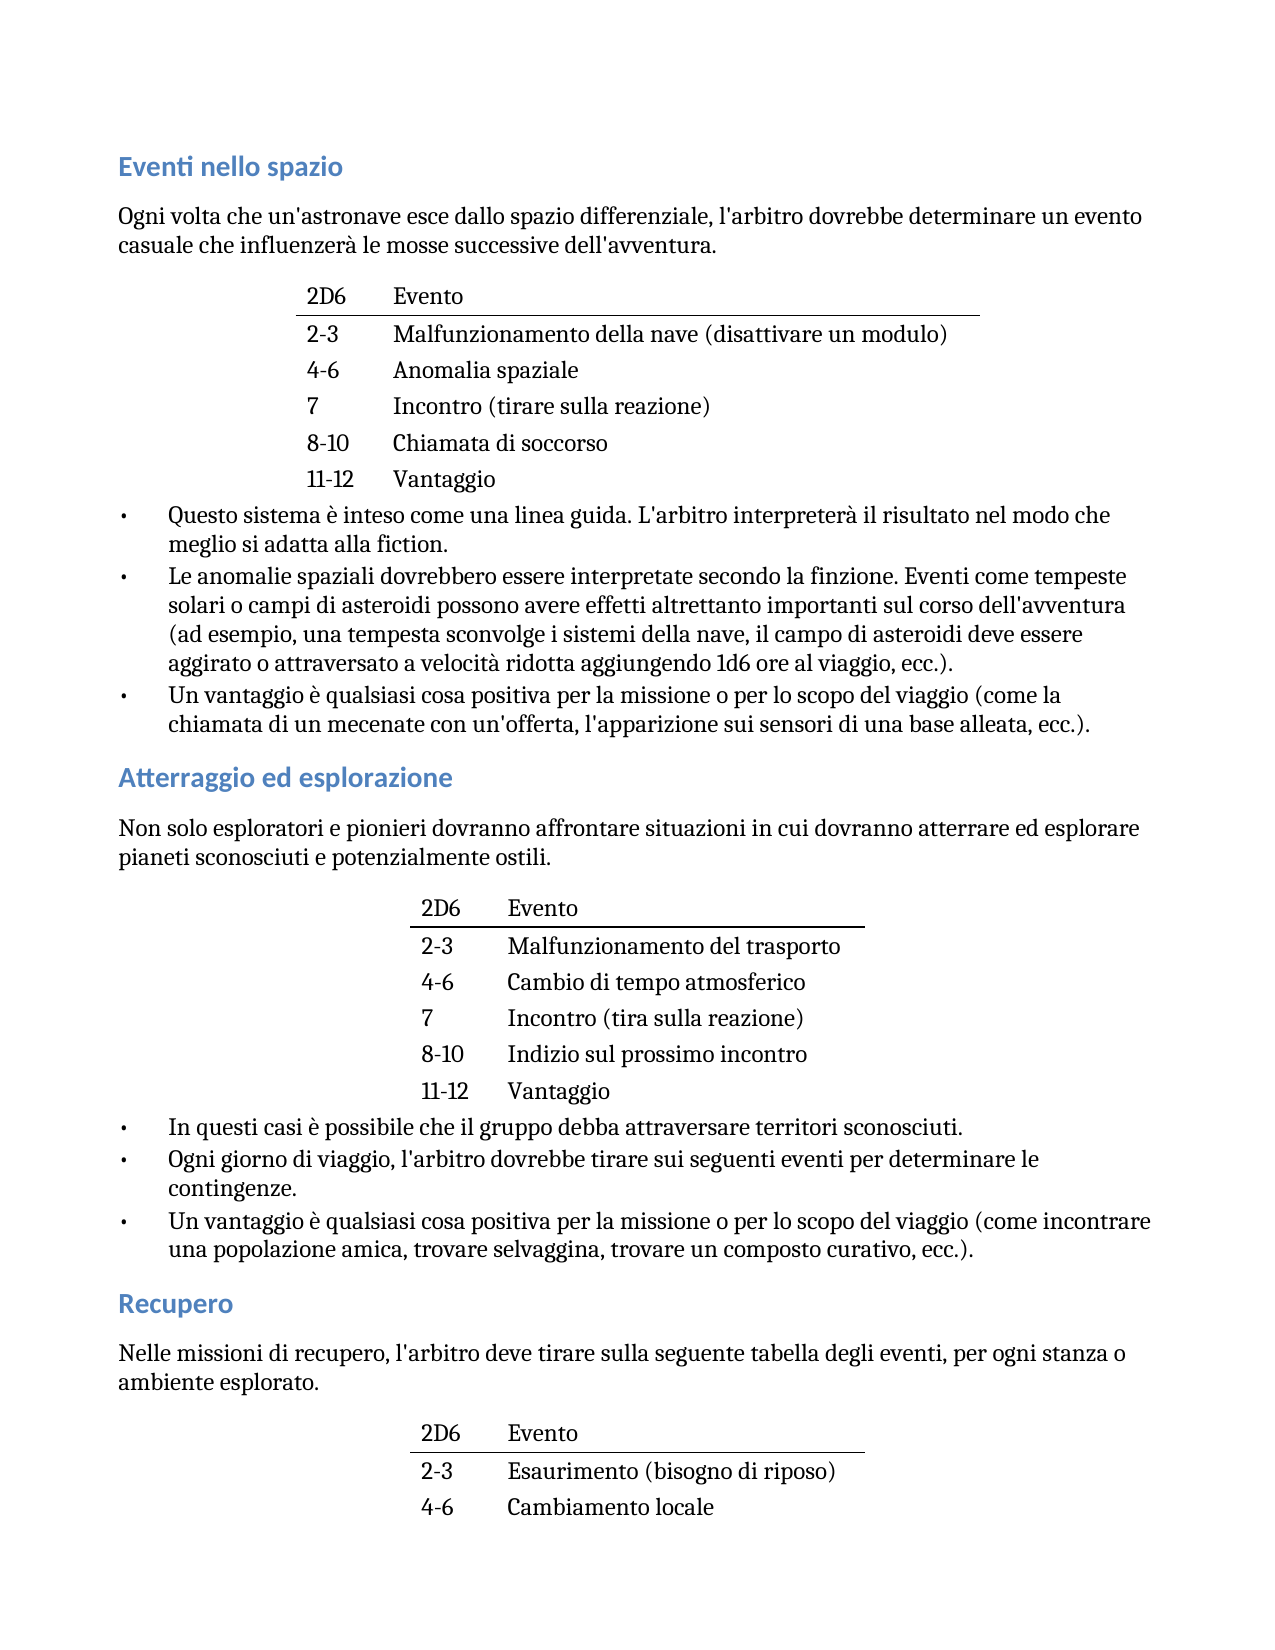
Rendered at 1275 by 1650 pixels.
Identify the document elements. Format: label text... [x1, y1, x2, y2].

subtitle Atterraggio ed esplorazione [118, 759, 1157, 795]
text Ogni volta che un'astronave esce dallo spazio differenziale, l'arbitro dovrebbe determinare un evento casuale che influenzerà le mosse successive dell'avventura. [118, 202, 1157, 259]
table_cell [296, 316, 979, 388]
list Questo sistema è inteso come una linea guida. L'arbitro interpreterà il risultato nel modo che meglio si adatta alla fiction. [118, 501, 1157, 558]
list Le anomalie spaziali dovrebbero essere interpretate secondo la finzione. Eventi come tempeste solari o campi di asteroidi possono avere effetti altrettanto importanti sul corso dell'avventura (ad esempio, una tempesta sconvolge i sistemi della nave, il campo di asteroidi deve essere aggirato o attraversato a velocità ridotta aggiungendo 1d6 ore al viaggio, ecc.). [118, 562, 1157, 677]
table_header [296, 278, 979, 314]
list Un vantaggio è qualsiasi cosa positiva per la missione o per lo scopo del viaggio (come la chiamata di un mecenate con un'offerta, l'apparizione sui sensori di una base alleata, ecc.). [118, 681, 1157, 738]
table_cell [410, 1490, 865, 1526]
list Un vantaggio è qualsiasi cosa positiva per la missione o per lo scopo del viaggio (come incontrare una popolazione amica, trovare selvaggina, trovare un composto curativo, ecc.). [118, 1207, 1157, 1264]
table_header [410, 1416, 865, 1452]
list In questi casi è possibile che il gruppo debba attraversare territori sconosciuti. [118, 1113, 1157, 1142]
subtitle Recupero [118, 1285, 1157, 1321]
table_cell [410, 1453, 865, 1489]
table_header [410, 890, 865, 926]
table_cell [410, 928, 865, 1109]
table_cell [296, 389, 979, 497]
list Ogni giorno di viaggio, l'arbitro dovrebbe tirare sui seguenti eventi per determinare le contingenze. [118, 1145, 1157, 1203]
text Non solo esploratori e pionieri dovranno affrontare situazioni in cui dovranno atterrare ed esplorare pianeti sconosciuti e potenzialmente ostili. [118, 814, 1157, 871]
subtitle Eventi nello spazio [118, 148, 1157, 183]
text Nelle missioni di recupero, l'arbitro deve tirare sulla seguente tabella degli eventi, per ogni stanza o ambiente esplorato. [118, 1339, 1157, 1397]
